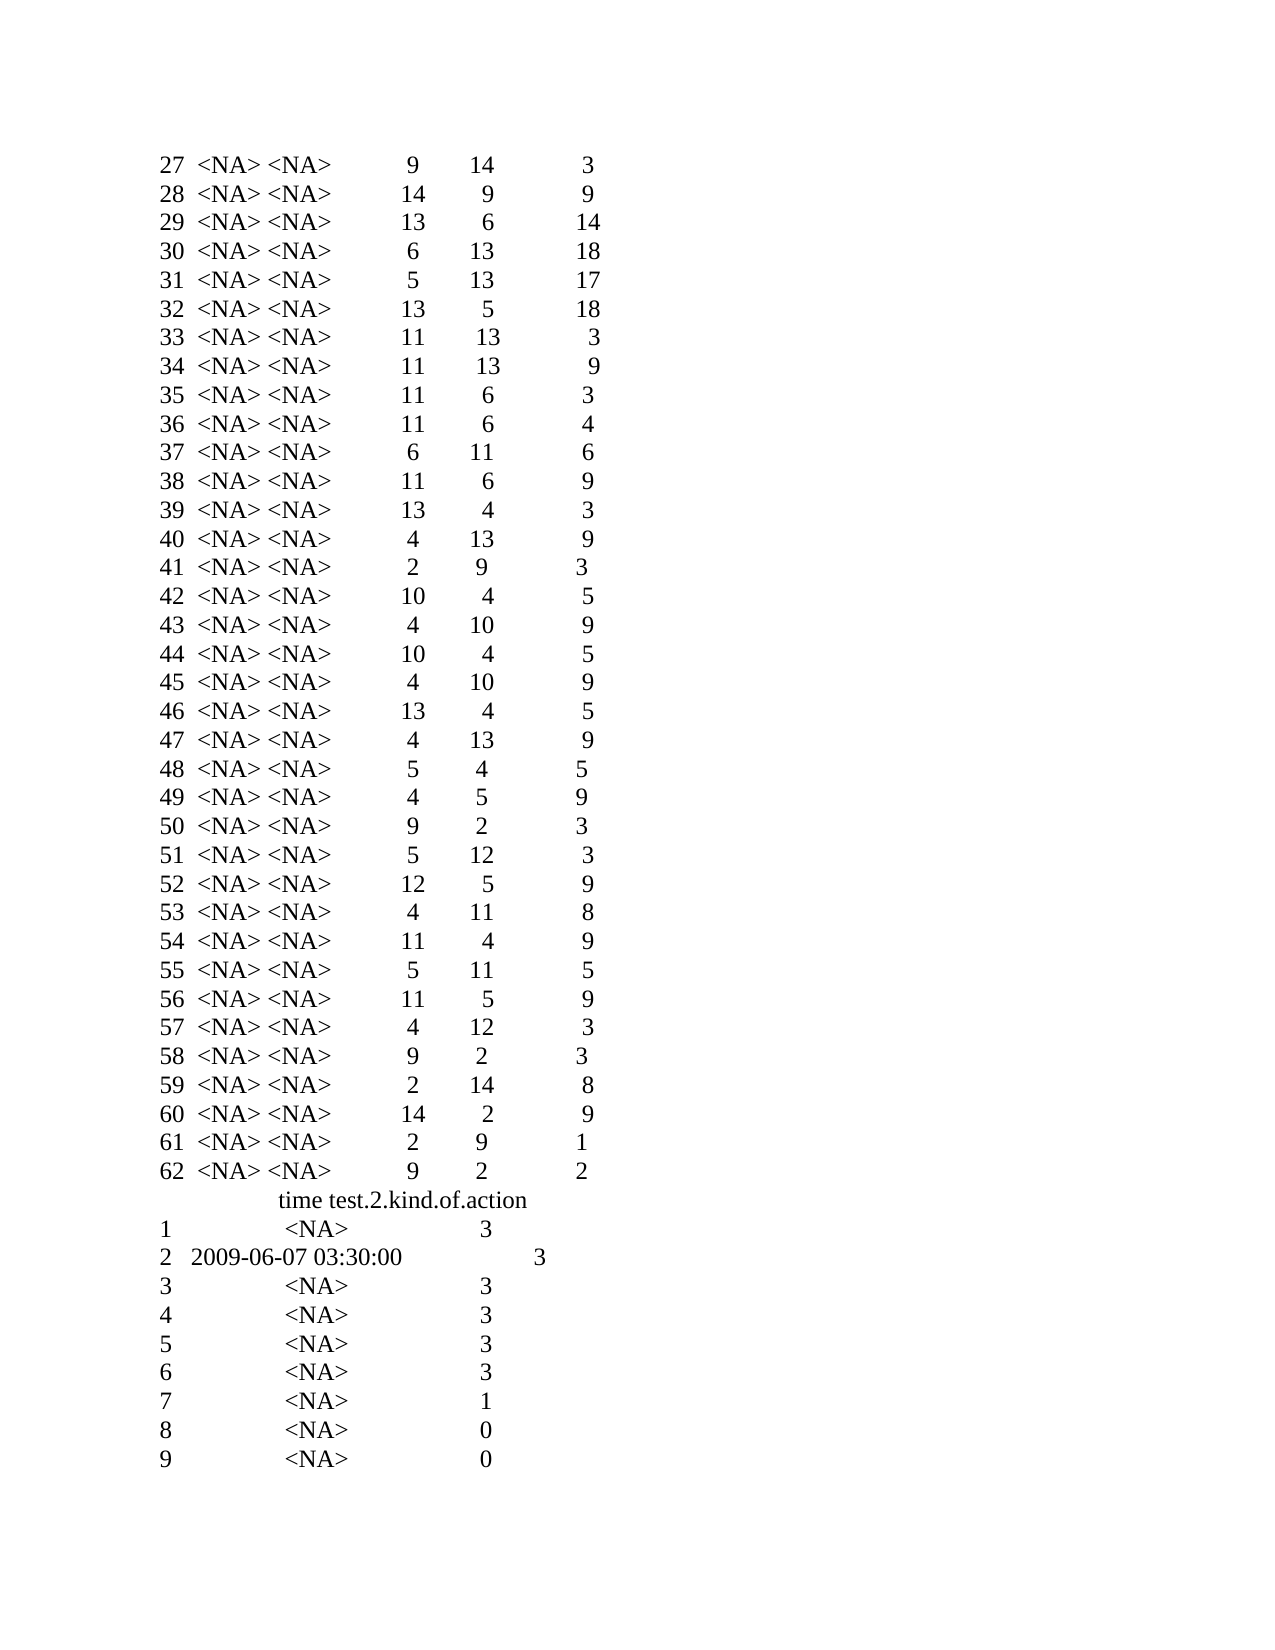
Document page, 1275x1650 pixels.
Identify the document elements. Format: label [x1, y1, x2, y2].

table_header [141, 150, 1275, 1497]
